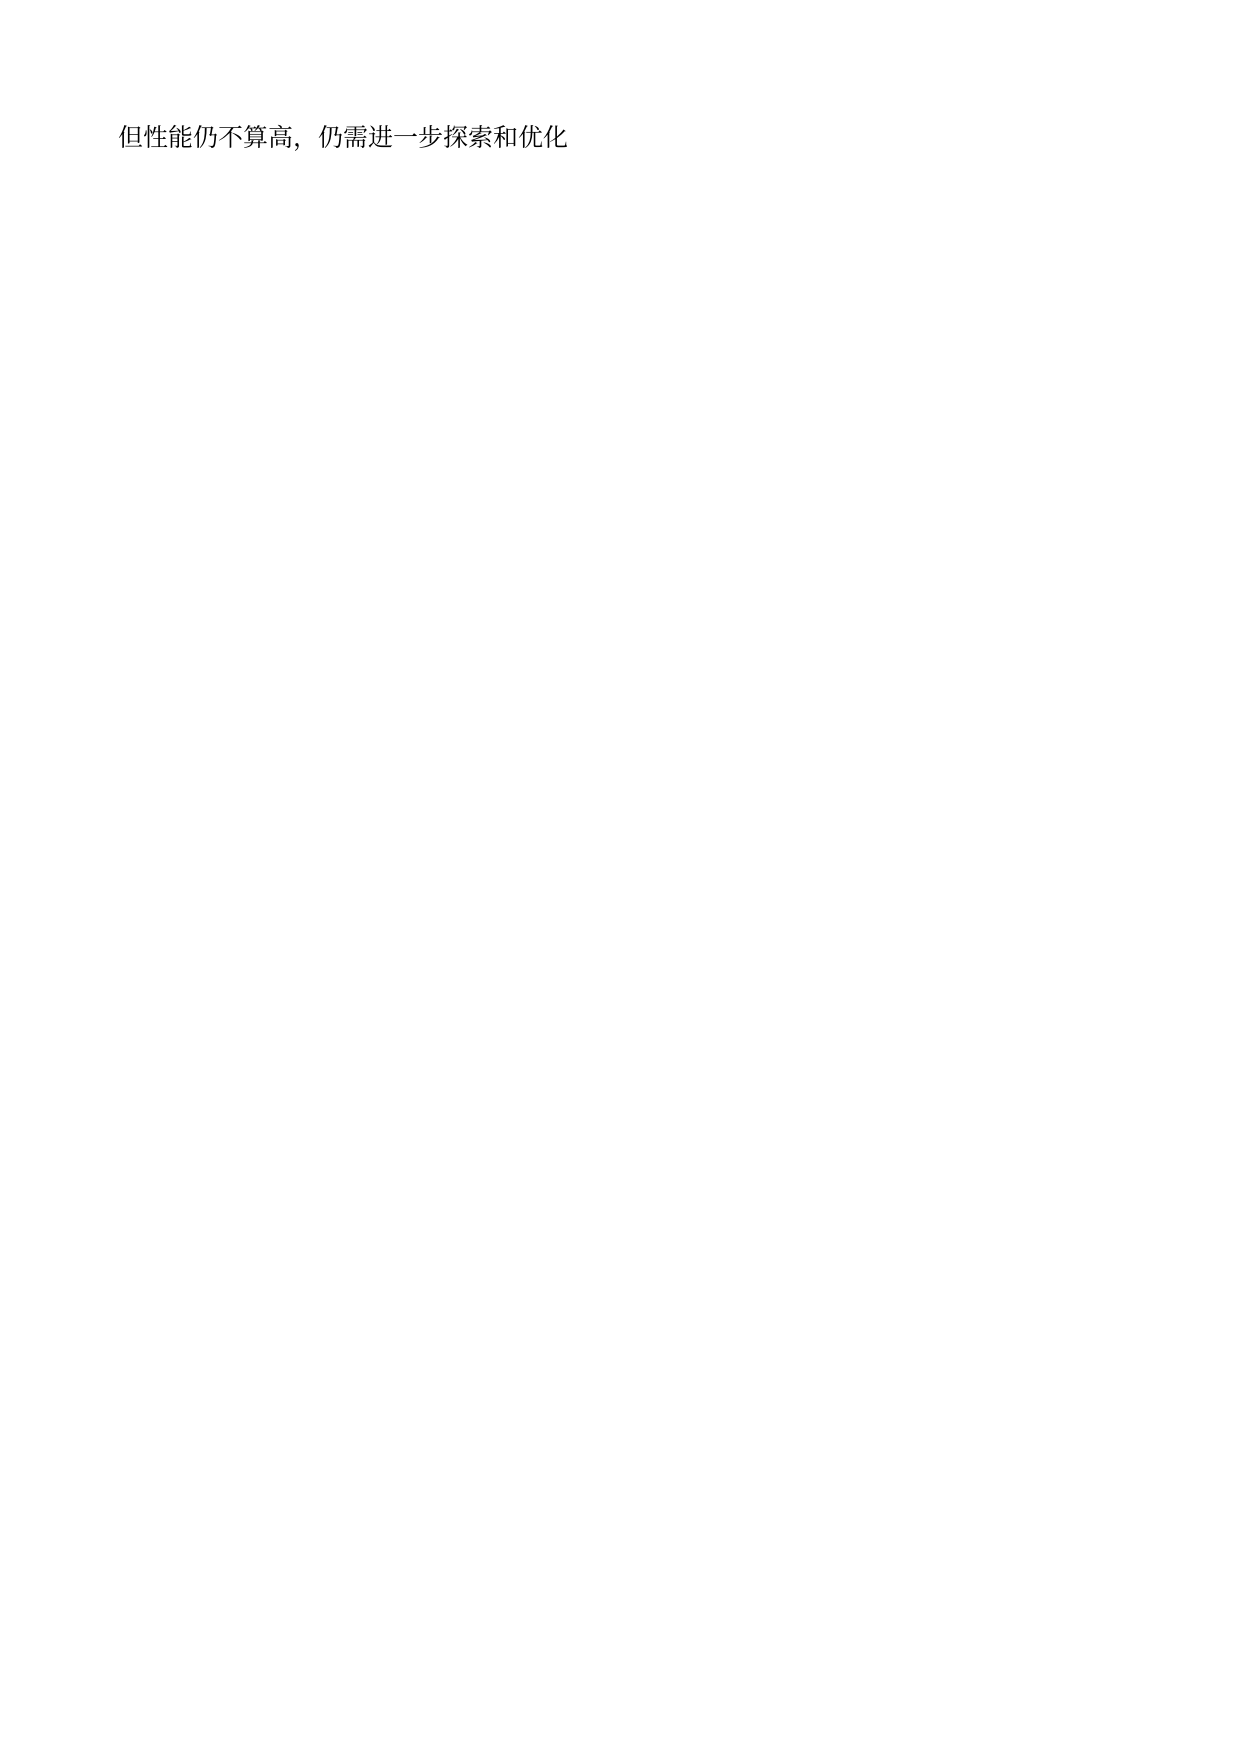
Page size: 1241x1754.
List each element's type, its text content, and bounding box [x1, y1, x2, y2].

text 但性能仍不算高，仍需进一步探索和优化 [118, 118, 1122, 154]
